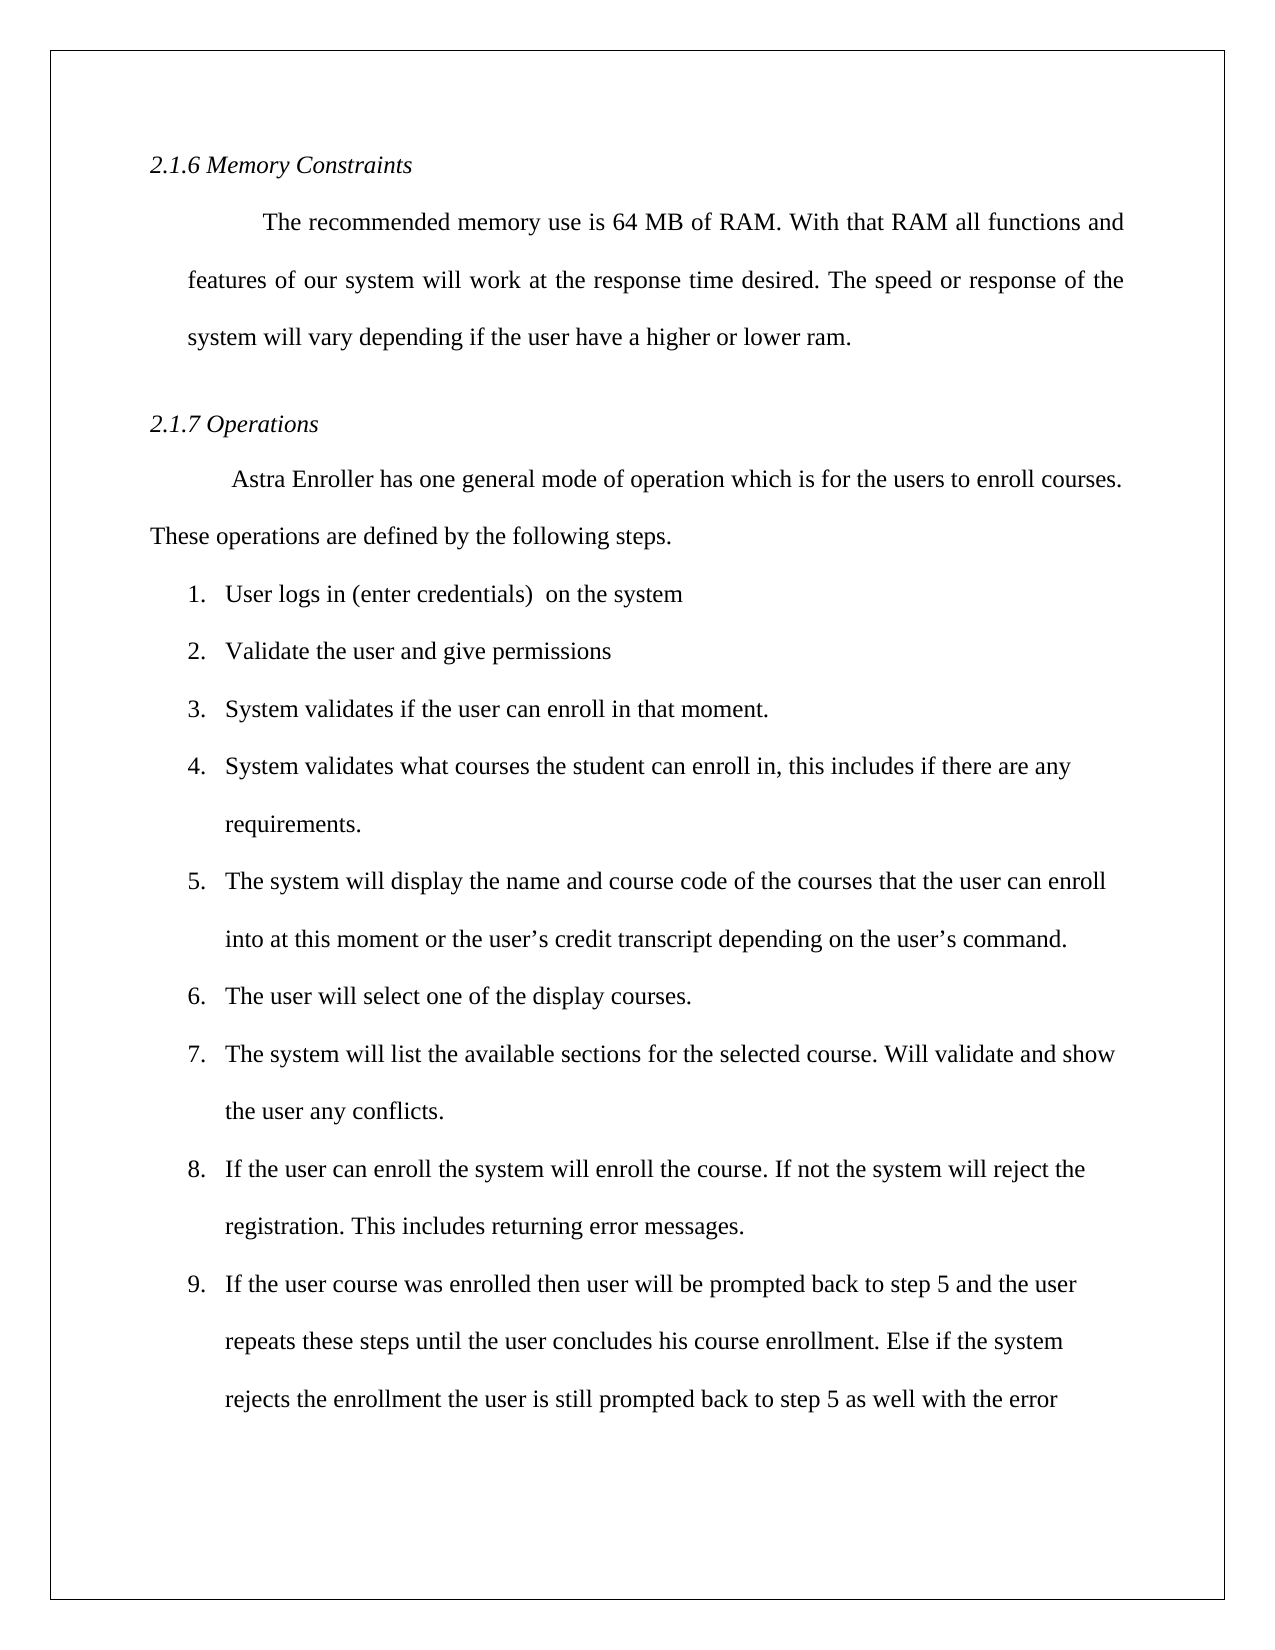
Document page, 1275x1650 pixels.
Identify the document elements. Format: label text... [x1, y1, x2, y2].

list The system will display the name and course code of the courses that the user can enroll into at this moment or the user’s credit transcript depending on the user’s command. [187, 866, 1125, 953]
list If the user can enroll the system will enroll the course. If not the system will reject the registration. This includes returning error messages. [187, 1154, 1125, 1240]
text 2.1.6 Memory Constraints [150, 150, 1125, 179]
list System validates what courses the student can enroll in, this includes if there are any requirements. [187, 751, 1125, 838]
list User logs in (enter credentials) on the system [187, 579, 1125, 608]
text 2.1.7 Operations [150, 409, 1125, 437]
list The system will list the available sections for the selected course. Will validate and show the user any conflicts. [187, 1039, 1125, 1125]
list The user will select one of the display courses. [187, 981, 1125, 1010]
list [187, 1269, 1125, 1413]
list Validate the user and give permissions [187, 636, 1125, 665]
text The recommended memory use is 64 MB of RAM. With that RAM all functions and features of our system will work at the response time desired. The speed or response of the system will vary depending if the user have a higher or lower ram. [187, 207, 1125, 351]
list System validates if the user can enroll in that moment. [187, 694, 1125, 723]
text Astra Enroller has one general mode of operation which is for the users to enroll courses. These operations are defined by the following steps. [150, 464, 1125, 550]
